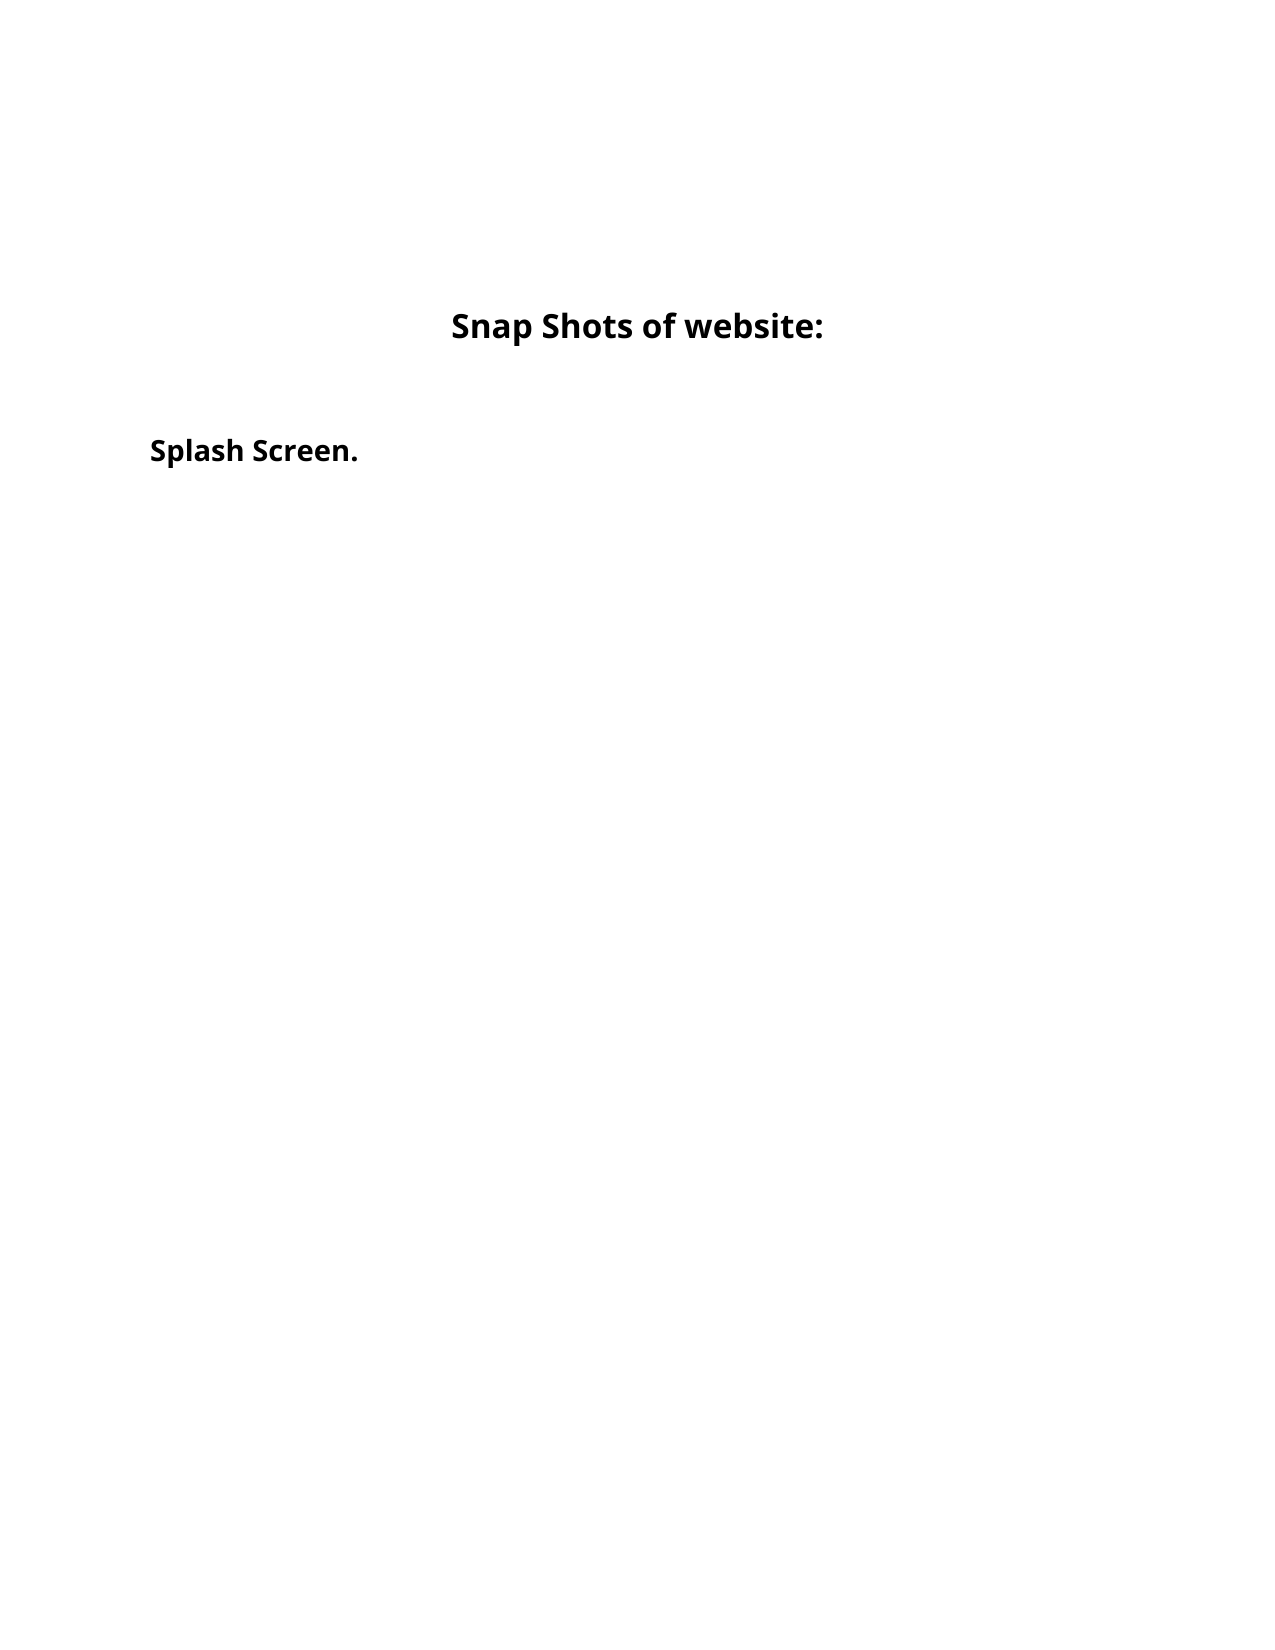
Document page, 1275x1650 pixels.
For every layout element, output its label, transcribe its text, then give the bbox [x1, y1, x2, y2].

text Snap Shots of website: [150, 303, 1125, 348]
text Splash Screen. [150, 431, 1125, 470]
